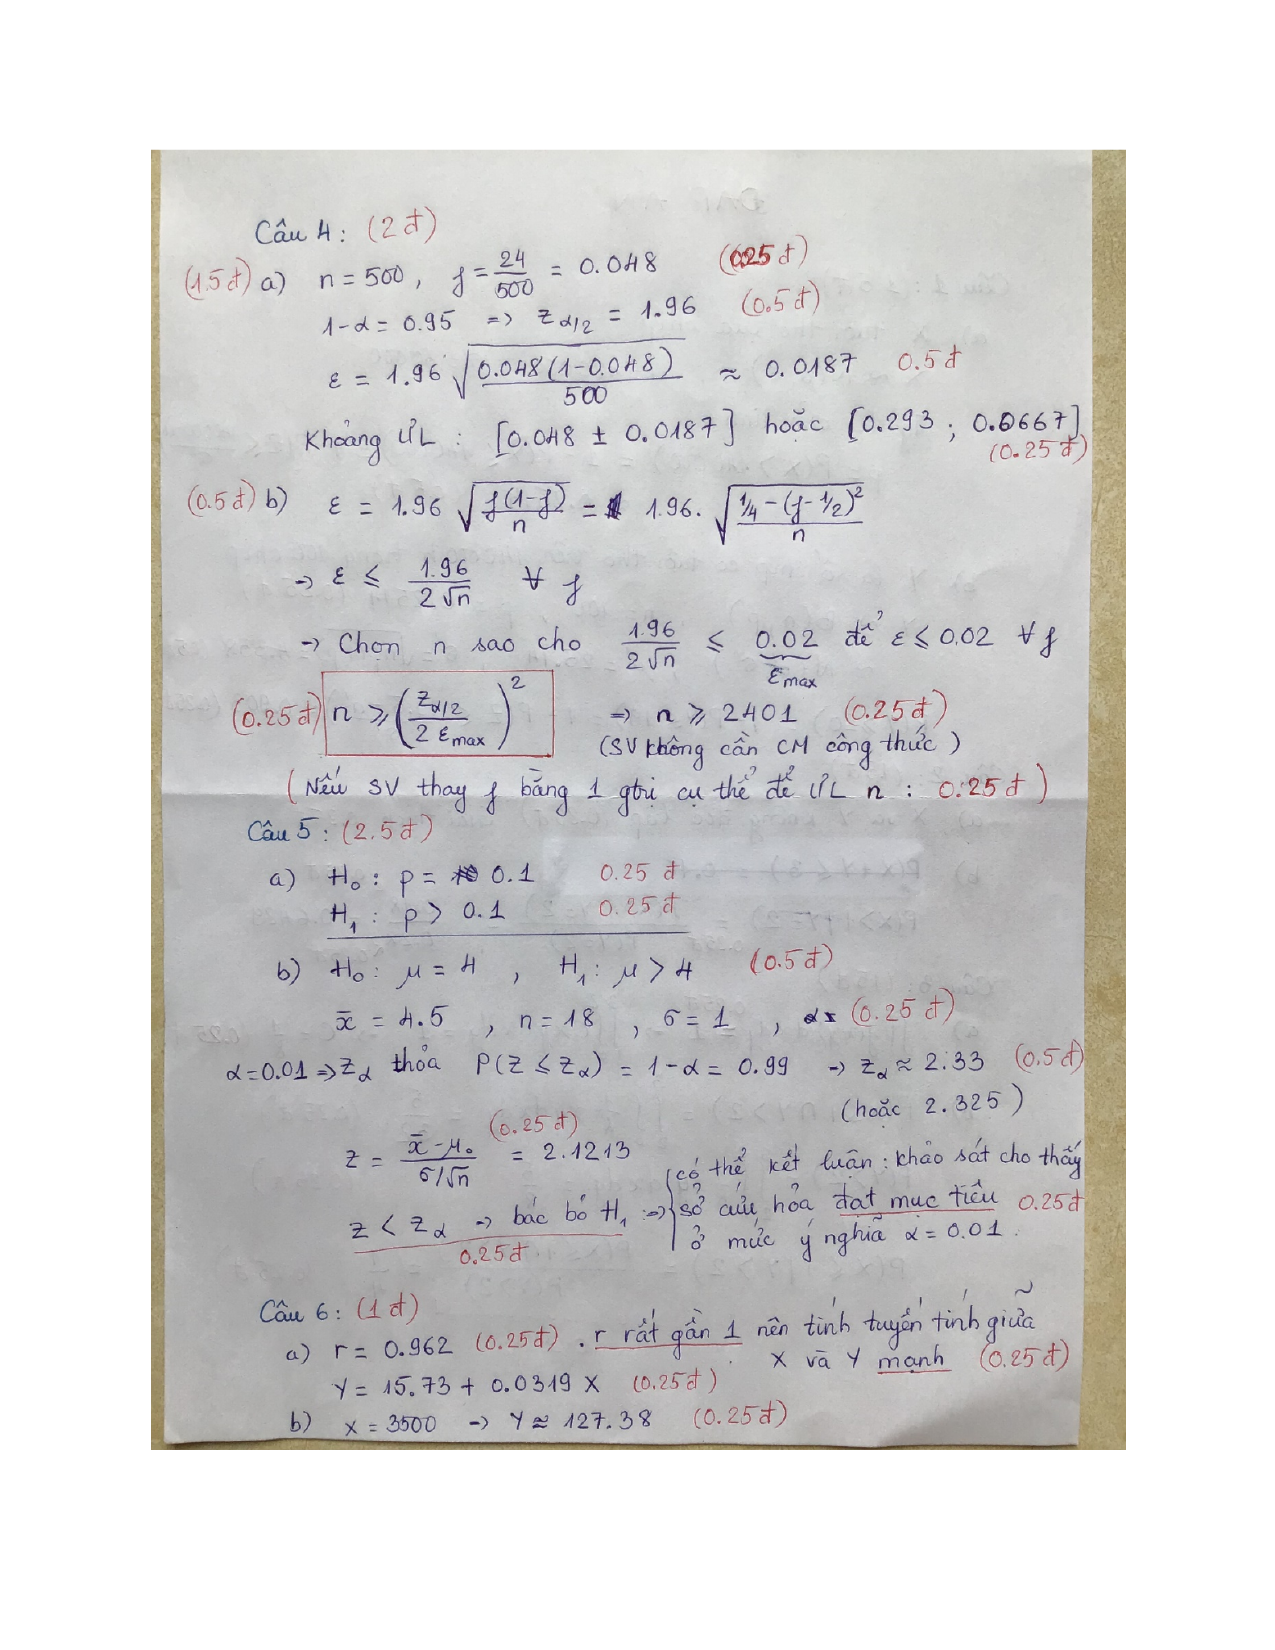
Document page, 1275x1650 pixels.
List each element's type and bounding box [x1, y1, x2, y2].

picture [152, 151, 1126, 1448]
